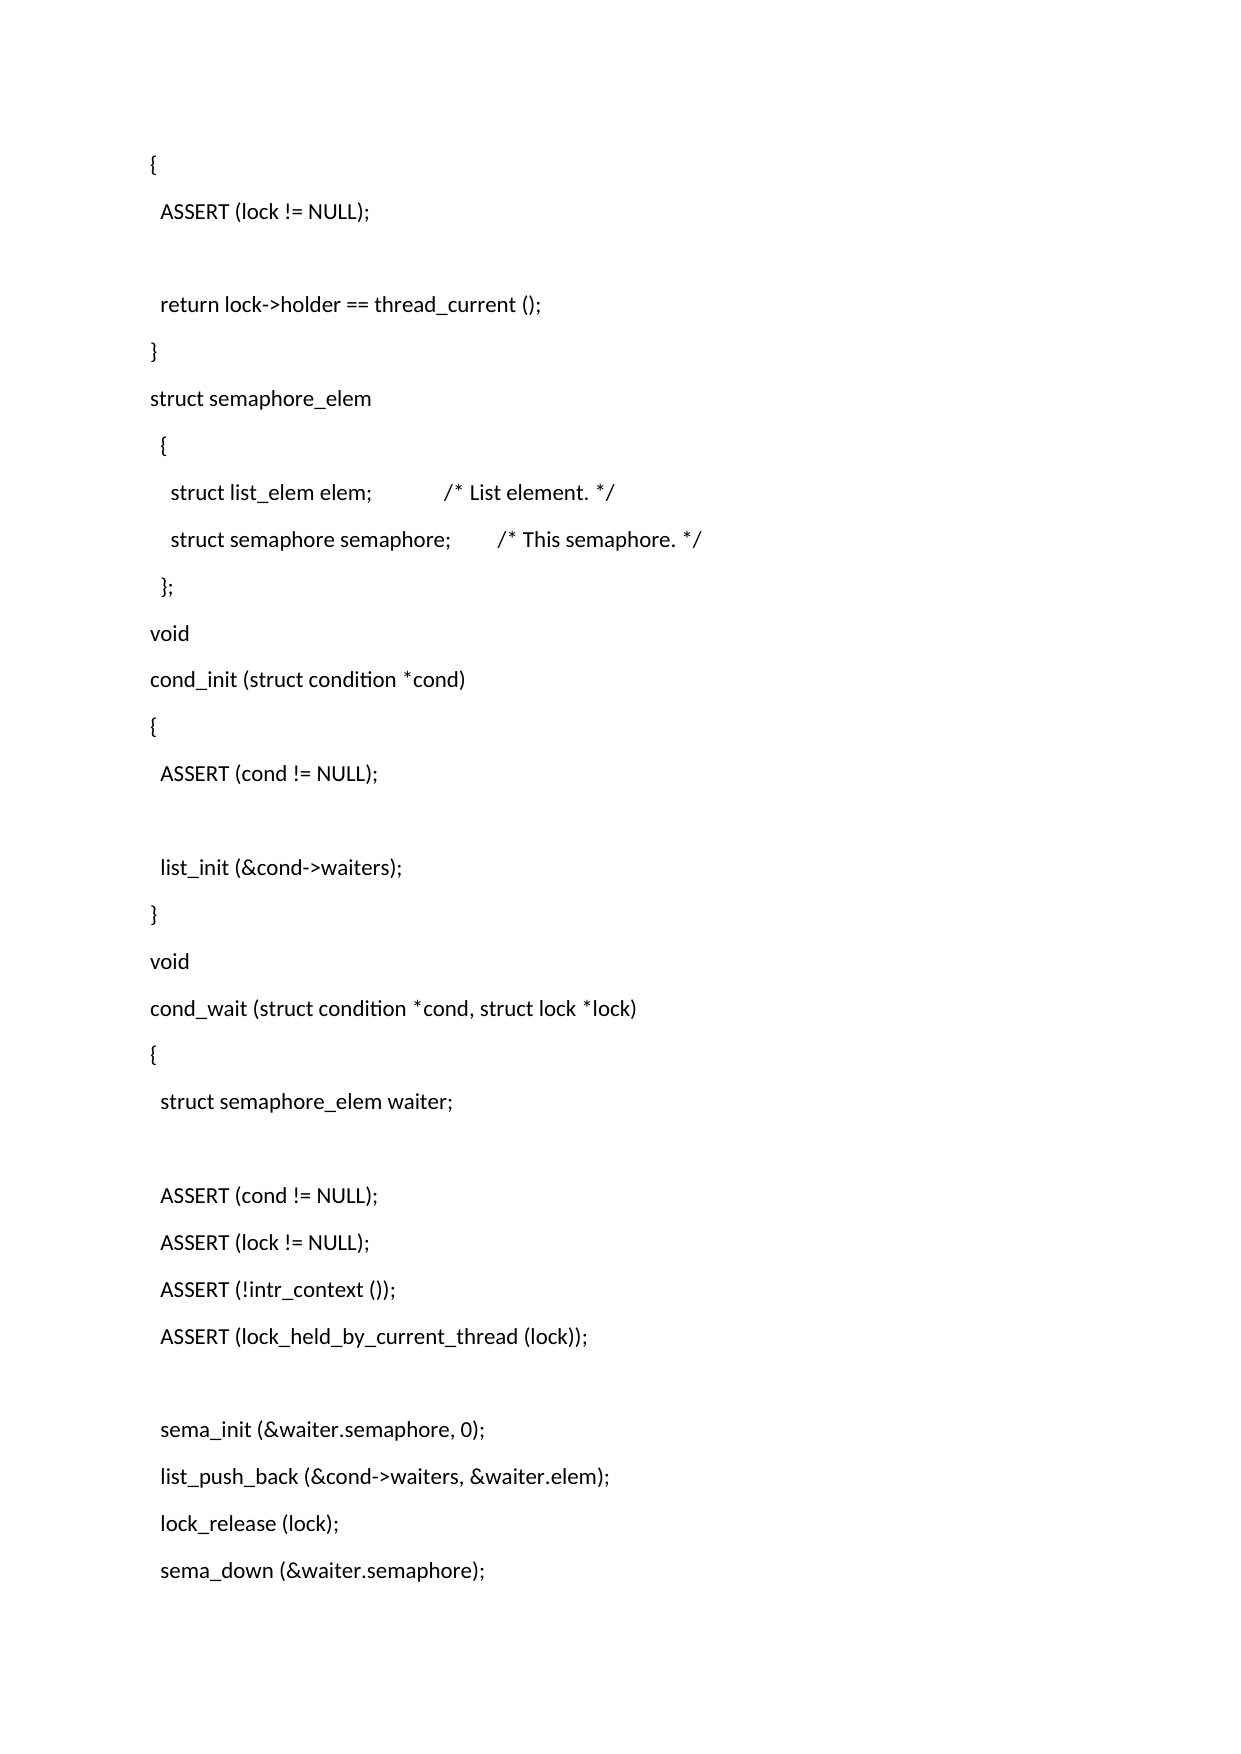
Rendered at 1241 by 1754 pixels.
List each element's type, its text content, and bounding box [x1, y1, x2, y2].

text struct semaphore semaphore; /* This semaphore. */ [150, 525, 1090, 553]
text sema_init (&waiter.semaphore, 0); [150, 1416, 1090, 1444]
text ASSERT (cond != NULL); [150, 1181, 1090, 1209]
text { [150, 431, 1090, 459]
text ASSERT (lock_held_by_current_thread (lock)); [150, 1322, 1090, 1350]
text { [150, 1041, 1090, 1069]
text ASSERT (!intr_context ()); [150, 1275, 1090, 1303]
text ASSERT (lock != NULL); [150, 197, 1090, 225]
text }; [150, 572, 1090, 600]
text ASSERT (lock != NULL); [150, 1228, 1090, 1256]
text void [150, 947, 1090, 975]
text struct list_elem elem; /* List element. */ [150, 478, 1090, 506]
text struct semaphore_elem [150, 384, 1090, 412]
text lock_release (lock); [150, 1509, 1090, 1537]
text { [150, 712, 1090, 741]
text sema_down (&waiter.semaphore); [150, 1556, 1090, 1584]
text } [150, 337, 1090, 366]
text cond_wait (struct condition *cond, struct lock *lock) [150, 994, 1090, 1022]
text cond_init (struct condition *cond) [150, 666, 1090, 694]
text struct semaphore_elem waiter; [150, 1087, 1090, 1116]
text { [150, 150, 1090, 178]
text return lock->holder == thread_current (); [150, 291, 1090, 319]
text } [150, 900, 1090, 928]
text ASSERT (cond != NULL); [150, 759, 1090, 787]
text void [150, 619, 1090, 647]
text list_push_back (&cond->waiters, &waiter.elem); [150, 1462, 1090, 1491]
text list_init (&cond->waiters); [150, 853, 1090, 881]
